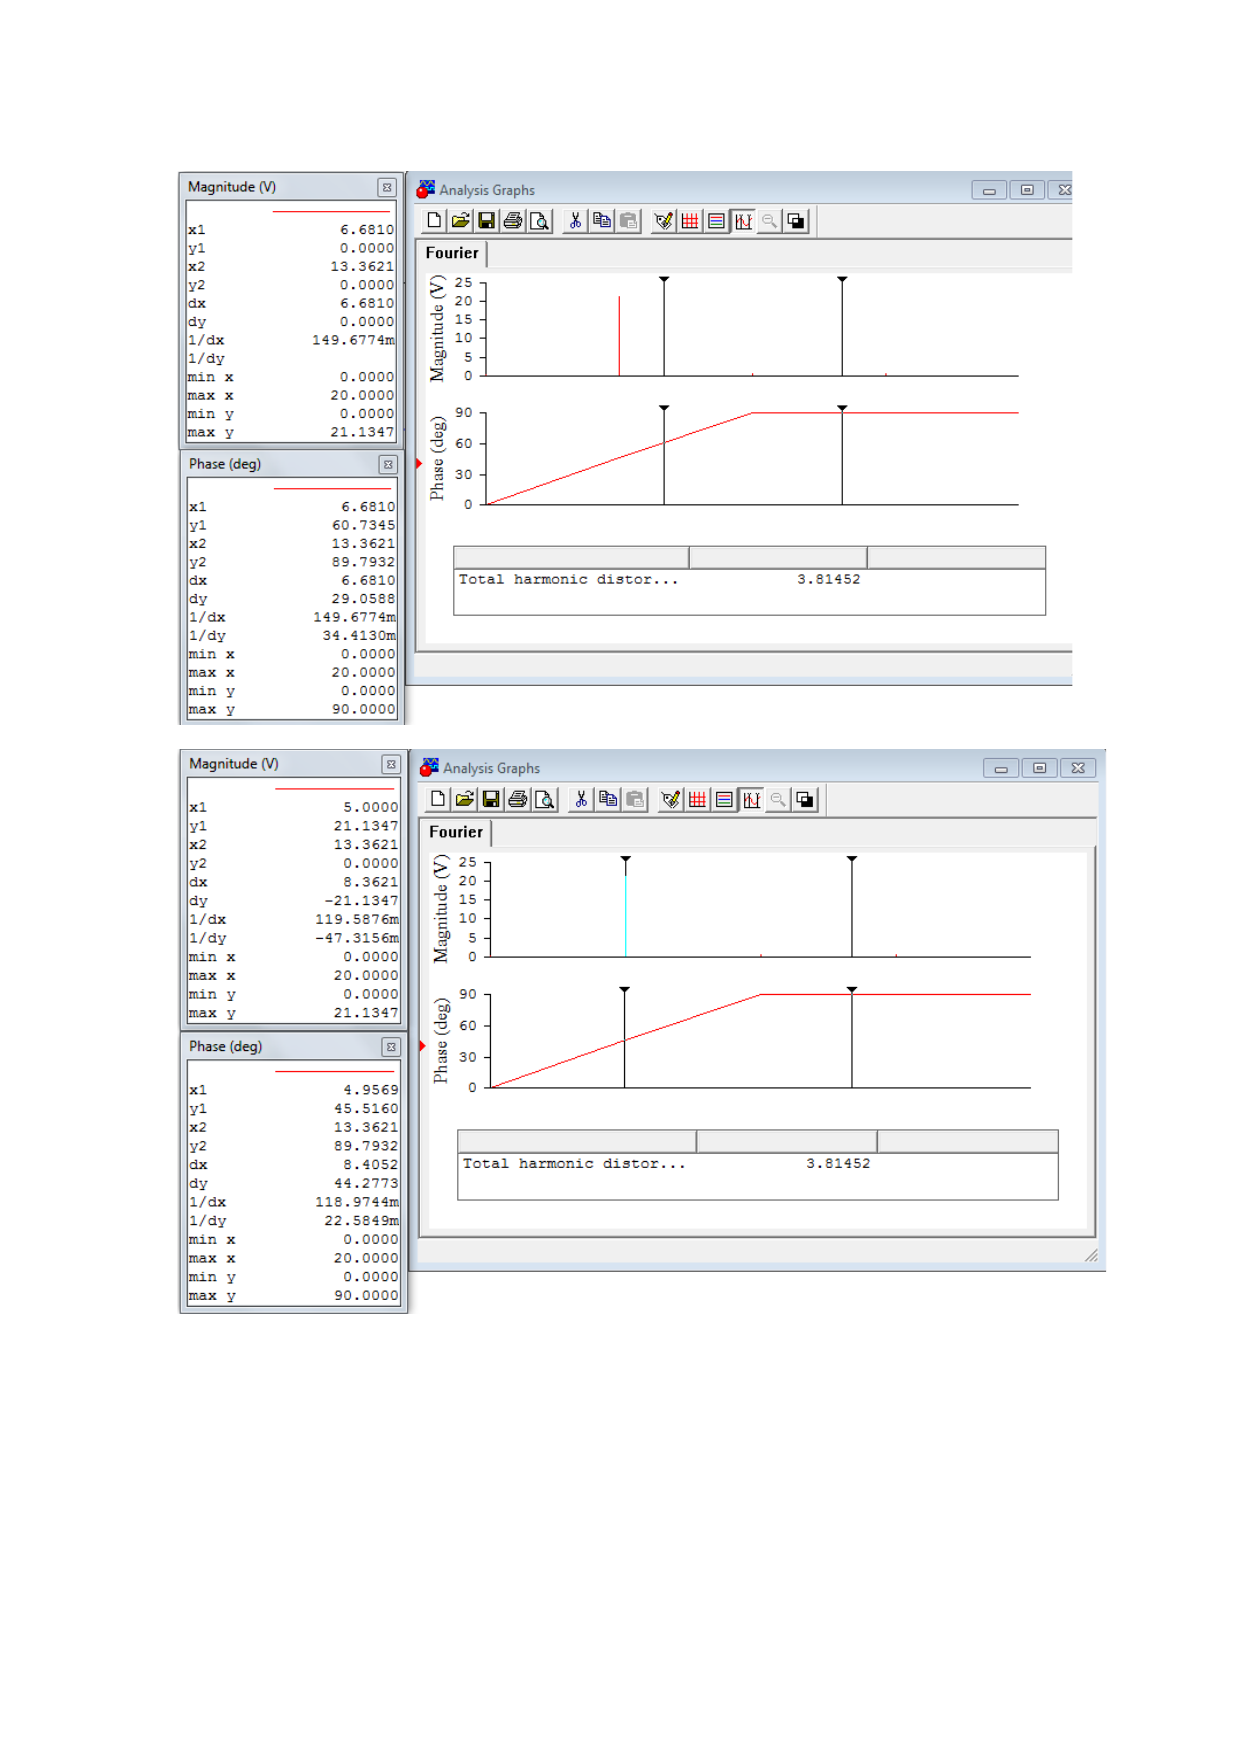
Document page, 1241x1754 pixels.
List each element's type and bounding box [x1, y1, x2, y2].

picture [177, 749, 1107, 1314]
picture [177, 171, 1073, 725]
